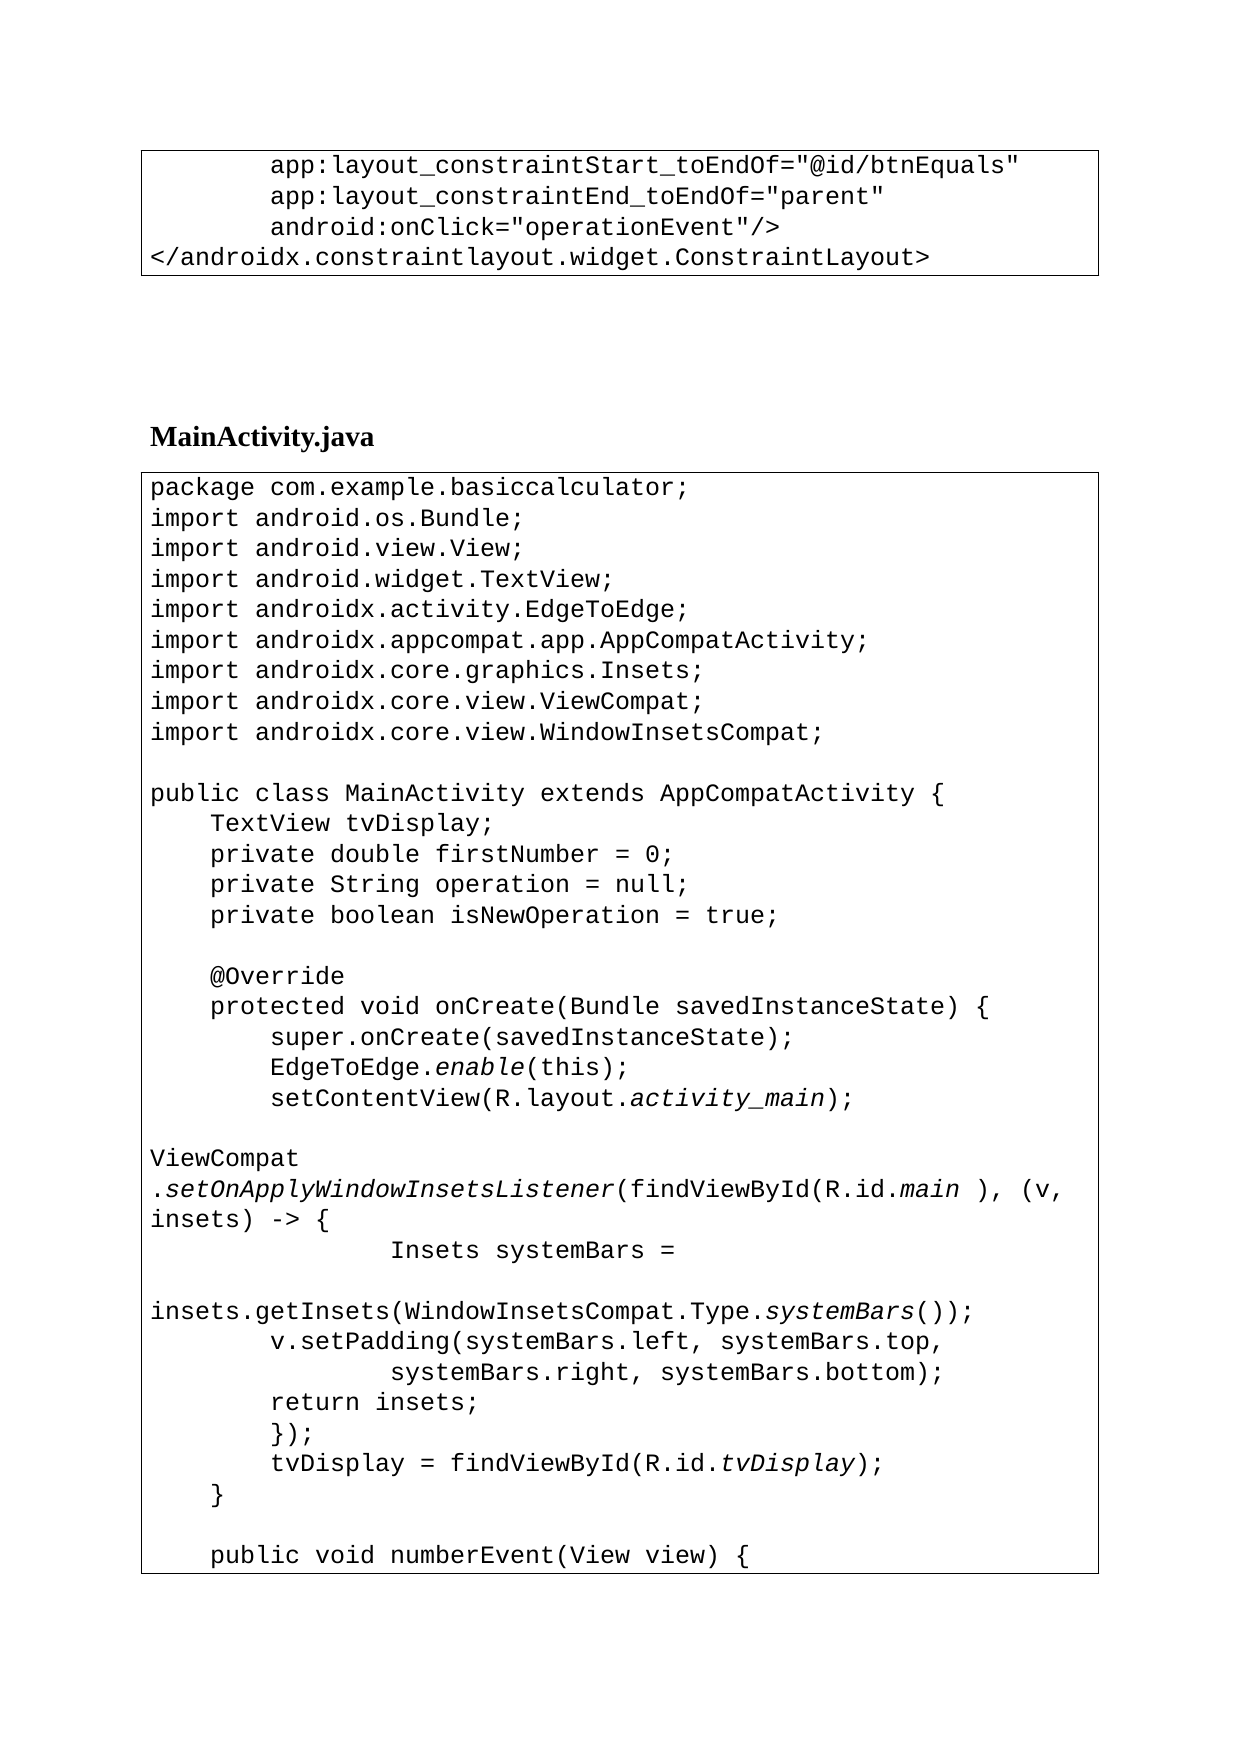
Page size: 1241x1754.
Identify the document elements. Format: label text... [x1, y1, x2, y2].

text MainActivity.java [150, 419, 1090, 452]
